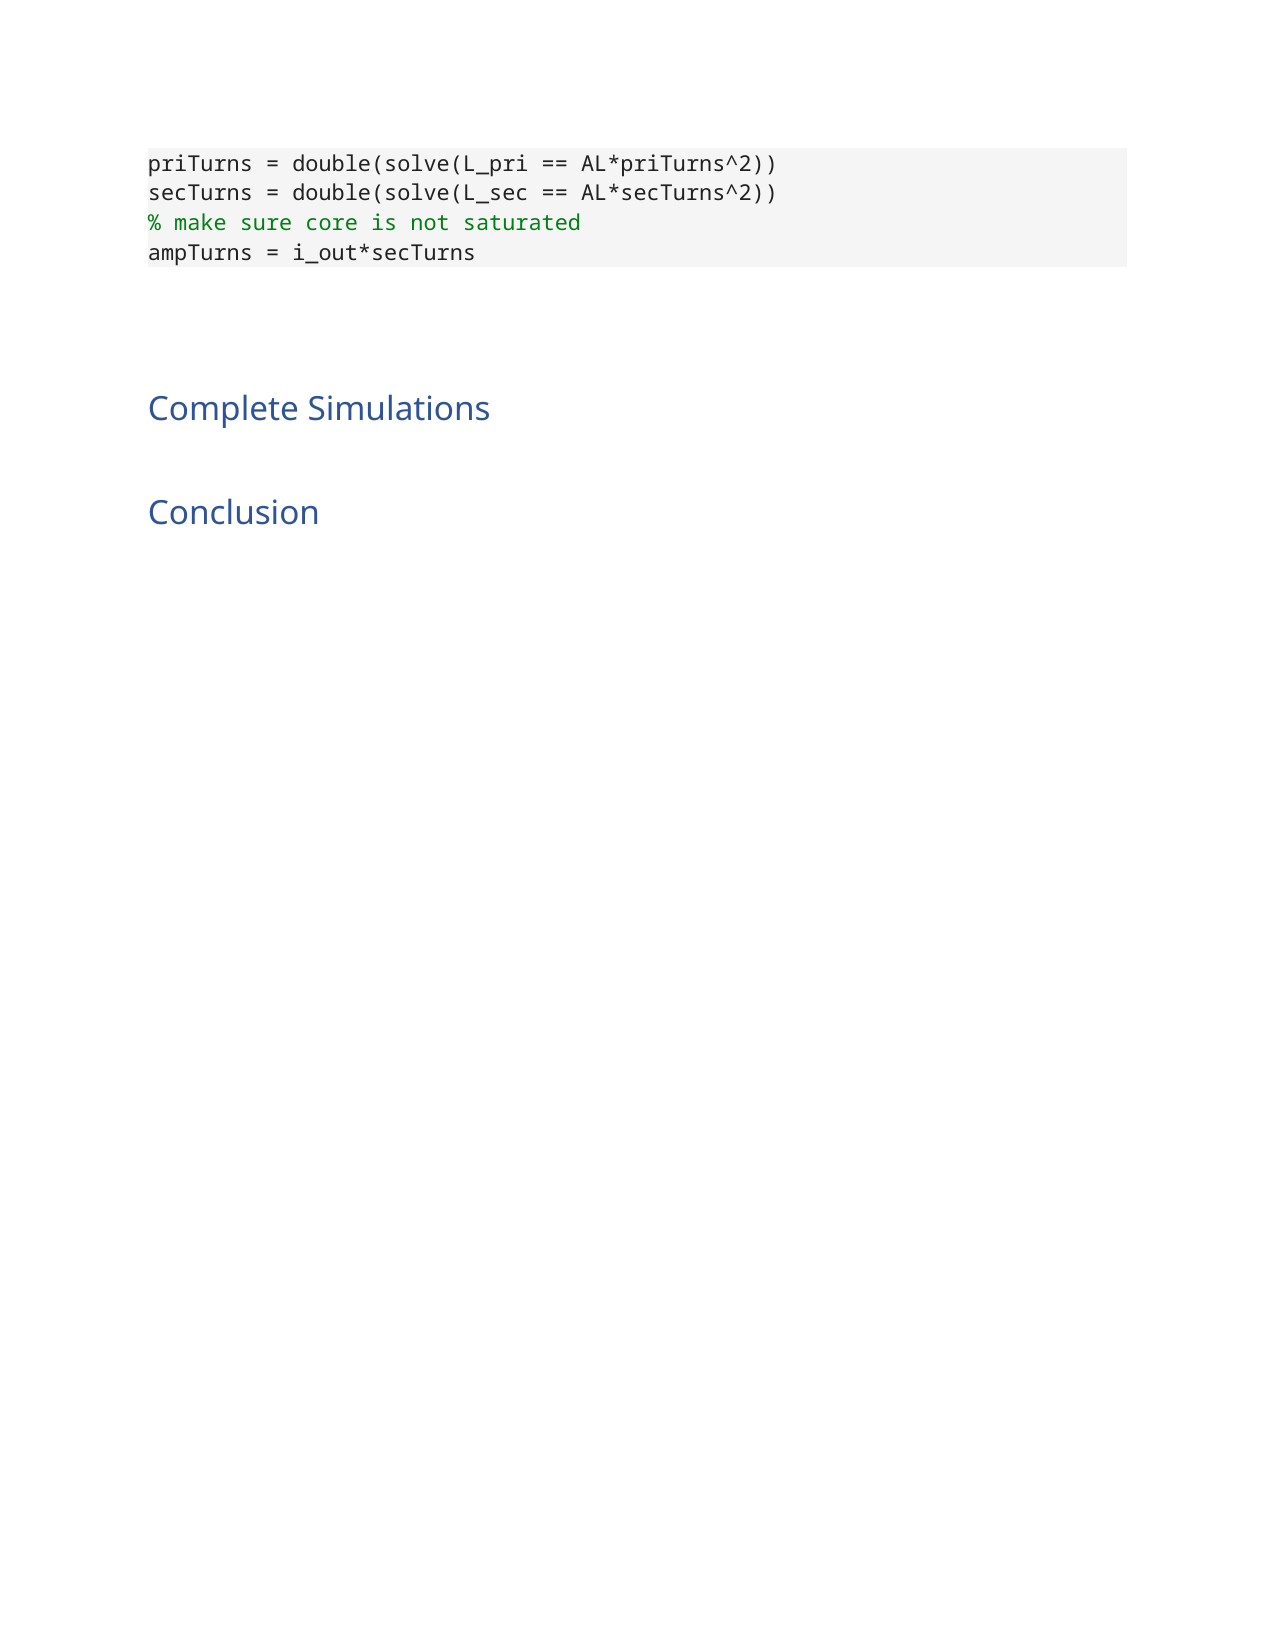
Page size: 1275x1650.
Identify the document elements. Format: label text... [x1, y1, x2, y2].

text % make sure core is not saturated [148, 207, 1127, 237]
text priTurns = double(solve(L_pri == AL*priTurns^2)) [148, 148, 1127, 177]
subtitle Complete Simulations [148, 384, 1127, 430]
text ampTurns = i_out*secTurns [148, 237, 1127, 267]
text secTurns = double(solve(L_sec == AL*secTurns^2)) [148, 177, 1127, 207]
subtitle Conclusion [148, 489, 1127, 534]
